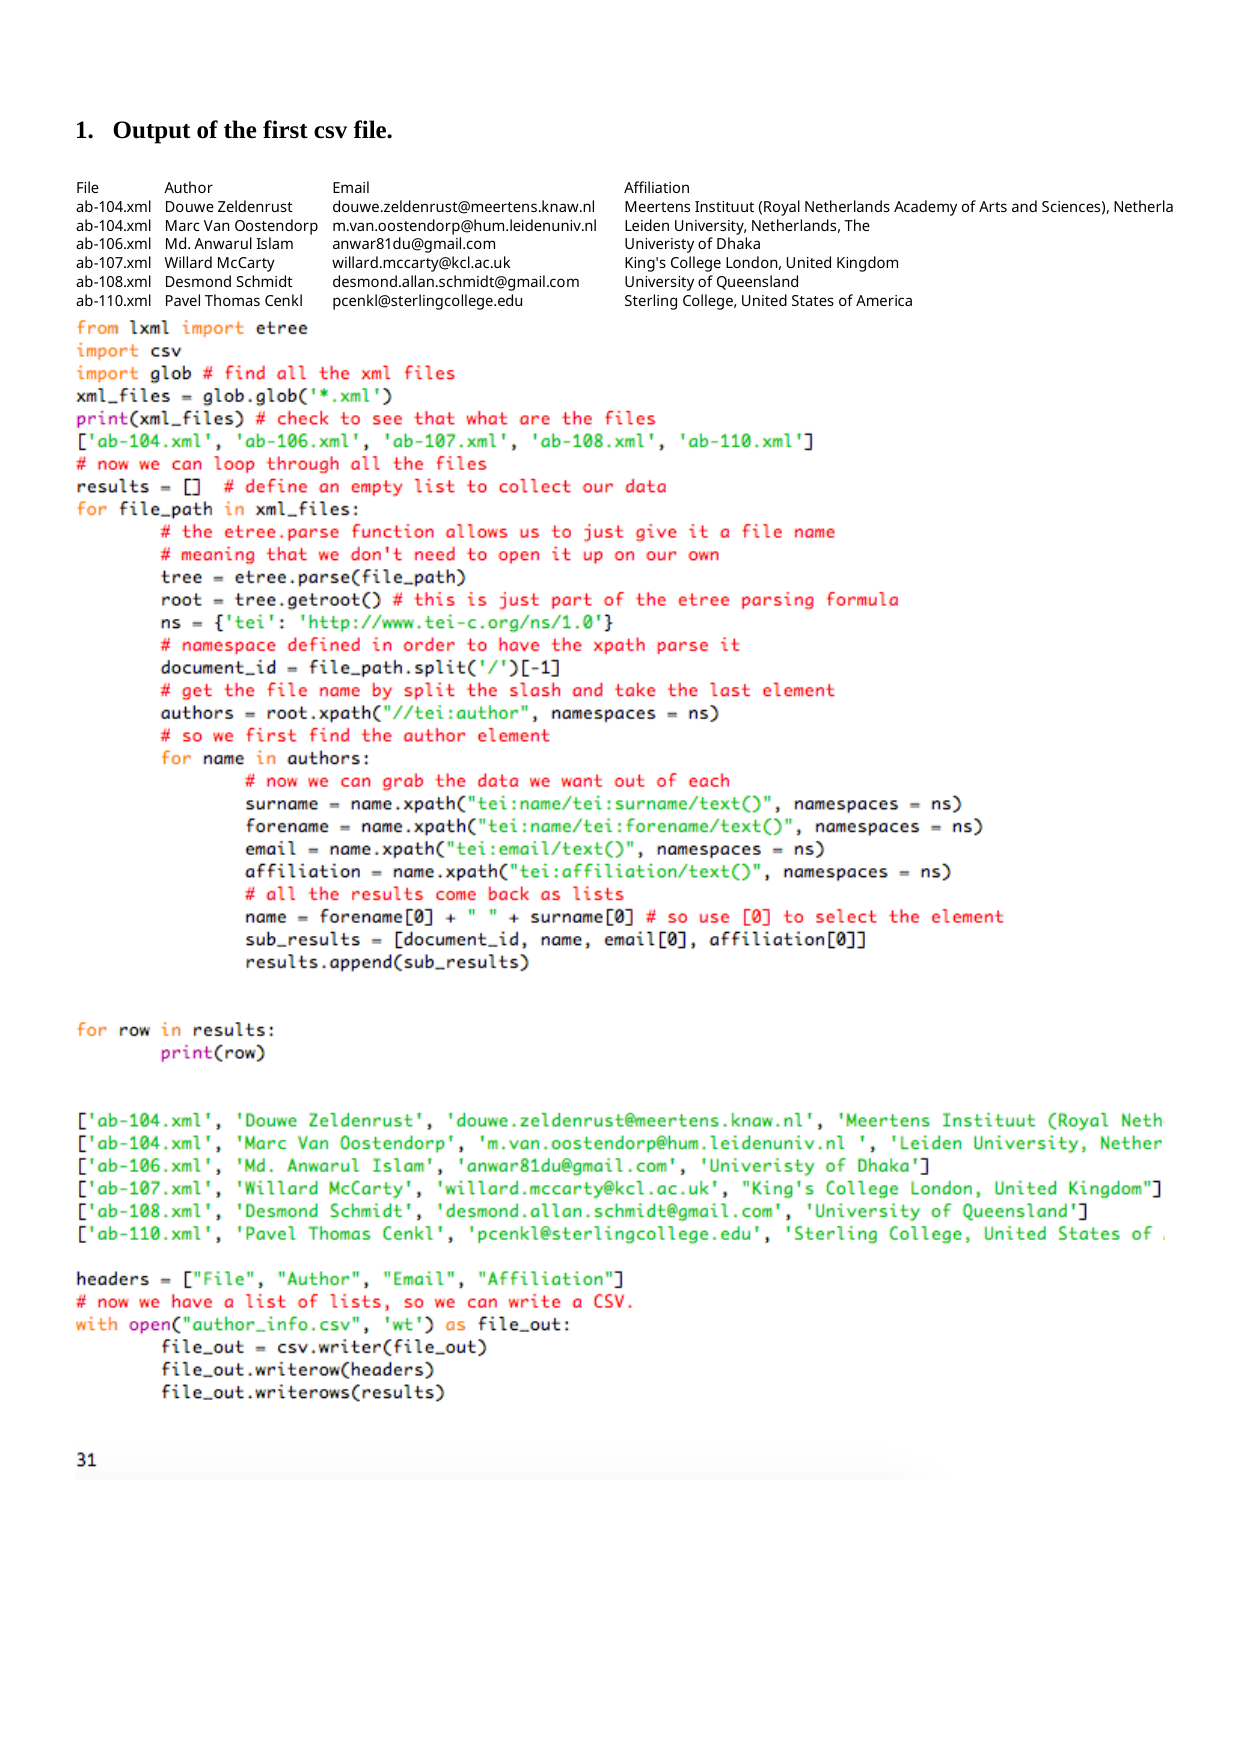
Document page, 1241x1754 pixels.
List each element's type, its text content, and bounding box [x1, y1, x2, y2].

picture [75, 316, 1165, 1480]
list Output of the first csv file. [75, 113, 1165, 147]
